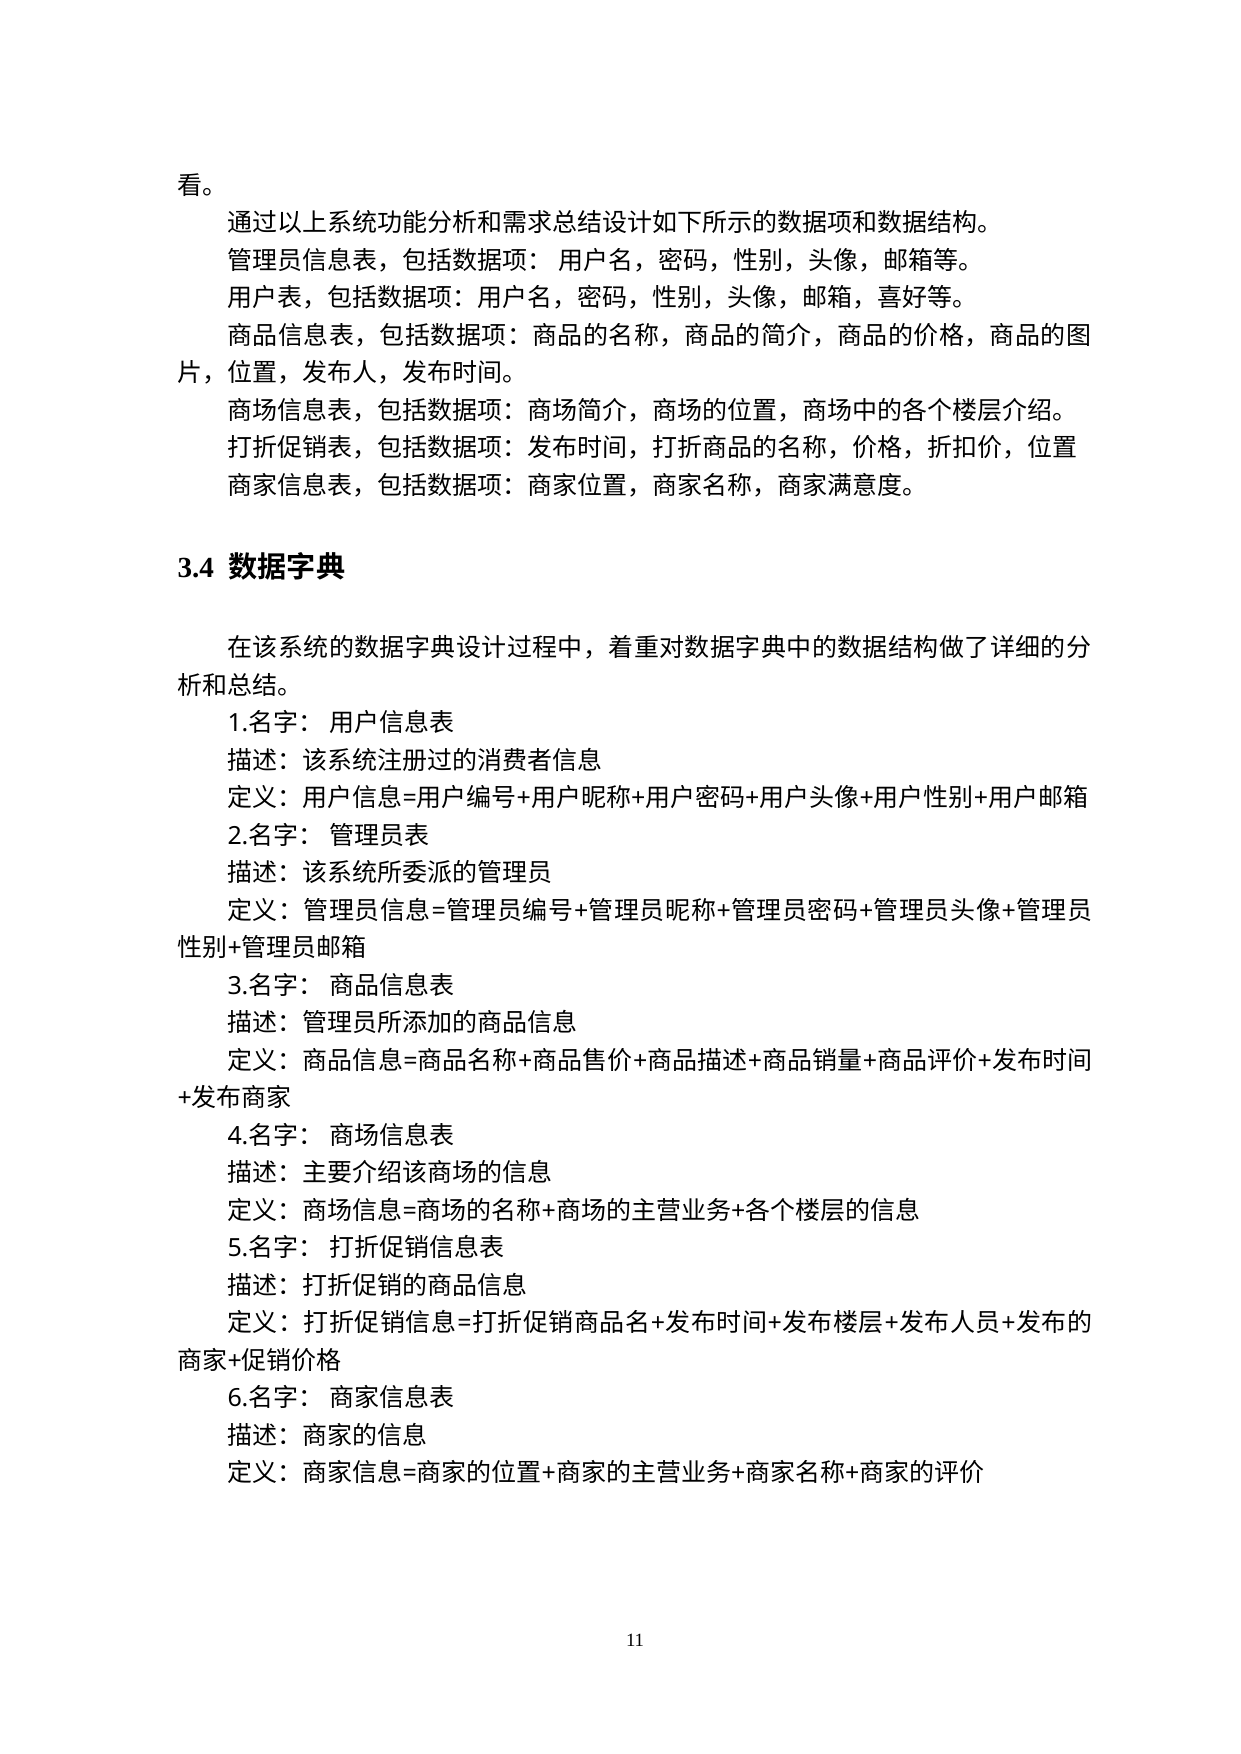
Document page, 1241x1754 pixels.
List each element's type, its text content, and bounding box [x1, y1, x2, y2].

text 定义：管理员信息=管理员编号+管理员昵称+管理员密码+管理员头像+管理员性别+管理员邮箱 [177, 889, 1092, 964]
list 1.名字： 用户信息表 [177, 702, 1092, 739]
text 商品信息表，包括数据项：商品的名称，商品的简介，商品的价格，商品的图片，位置，发布人，发布时间。 [177, 314, 1092, 389]
text 描述：该系统所委派的管理员 [177, 852, 1092, 889]
list 2.名字： 管理员表 [177, 814, 1092, 852]
list 3.名字： 商品信息表 [177, 964, 1092, 1002]
text 定义：商场信息=商场的名称+商场的主营业务+各个楼层的信息 [177, 1189, 1092, 1227]
subtitle 3.4 数据字典 [177, 527, 1092, 602]
text 描述：该系统注册过的消费者信息 [177, 739, 1092, 777]
text 商场信息表，包括数据项：商场简介，商场的位置，商场中的各个楼层介绍。 [177, 389, 1092, 427]
text 定义：商品信息=商品名称+商品售价+商品描述+商品销量+商品评价+发布时间+发布商家 [177, 1039, 1092, 1114]
text 在该系统的数据字典设计过程中，着重对数据字典中的数据结构做了详细的分析和总结。 [177, 627, 1092, 702]
text 描述：商家的信息 [177, 1414, 1092, 1452]
text 打折促销表，包括数据项：发布时间，打折商品的名称，价格，折扣价，位置 [177, 427, 1092, 464]
text 用户表，包括数据项：用户名，密码，性别，头像，邮箱，喜好等。 [177, 277, 1092, 314]
list 6.名字： 商家信息表 [177, 1377, 1092, 1414]
text 定义：打折促销信息=打折促销商品名+发布时间+发布楼层+发布人员+发布的商家+促销价格 [177, 1302, 1092, 1377]
text 商家信息表，包括数据项：商家位置，商家名称，商家满意度。 [177, 464, 1092, 502]
text 通过以上系统功能分析和需求总结设计如下所示的数据项和数据结构。 [177, 202, 1092, 239]
text 描述：打折促销的商品信息 [177, 1264, 1092, 1302]
text 定义：用户信息=用户编号+用户昵称+用户密码+用户头像+用户性别+用户邮箱 [177, 777, 1092, 814]
text 管理员信息表，包括数据项： 用户名，密码，性别，头像，邮箱等。 [177, 239, 1092, 277]
list 4.名字： 商场信息表 [177, 1114, 1092, 1152]
list 5.名字： 打折促销信息表 [177, 1227, 1092, 1264]
text 描述：主要介绍该商场的信息 [177, 1152, 1092, 1189]
text 描述：管理员所添加的商品信息 [177, 1002, 1092, 1039]
text 定义：商家信息=商家的位置+商家的主营业务+商家名称+商家的评价 [177, 1452, 1092, 1489]
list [177, 164, 1092, 202]
